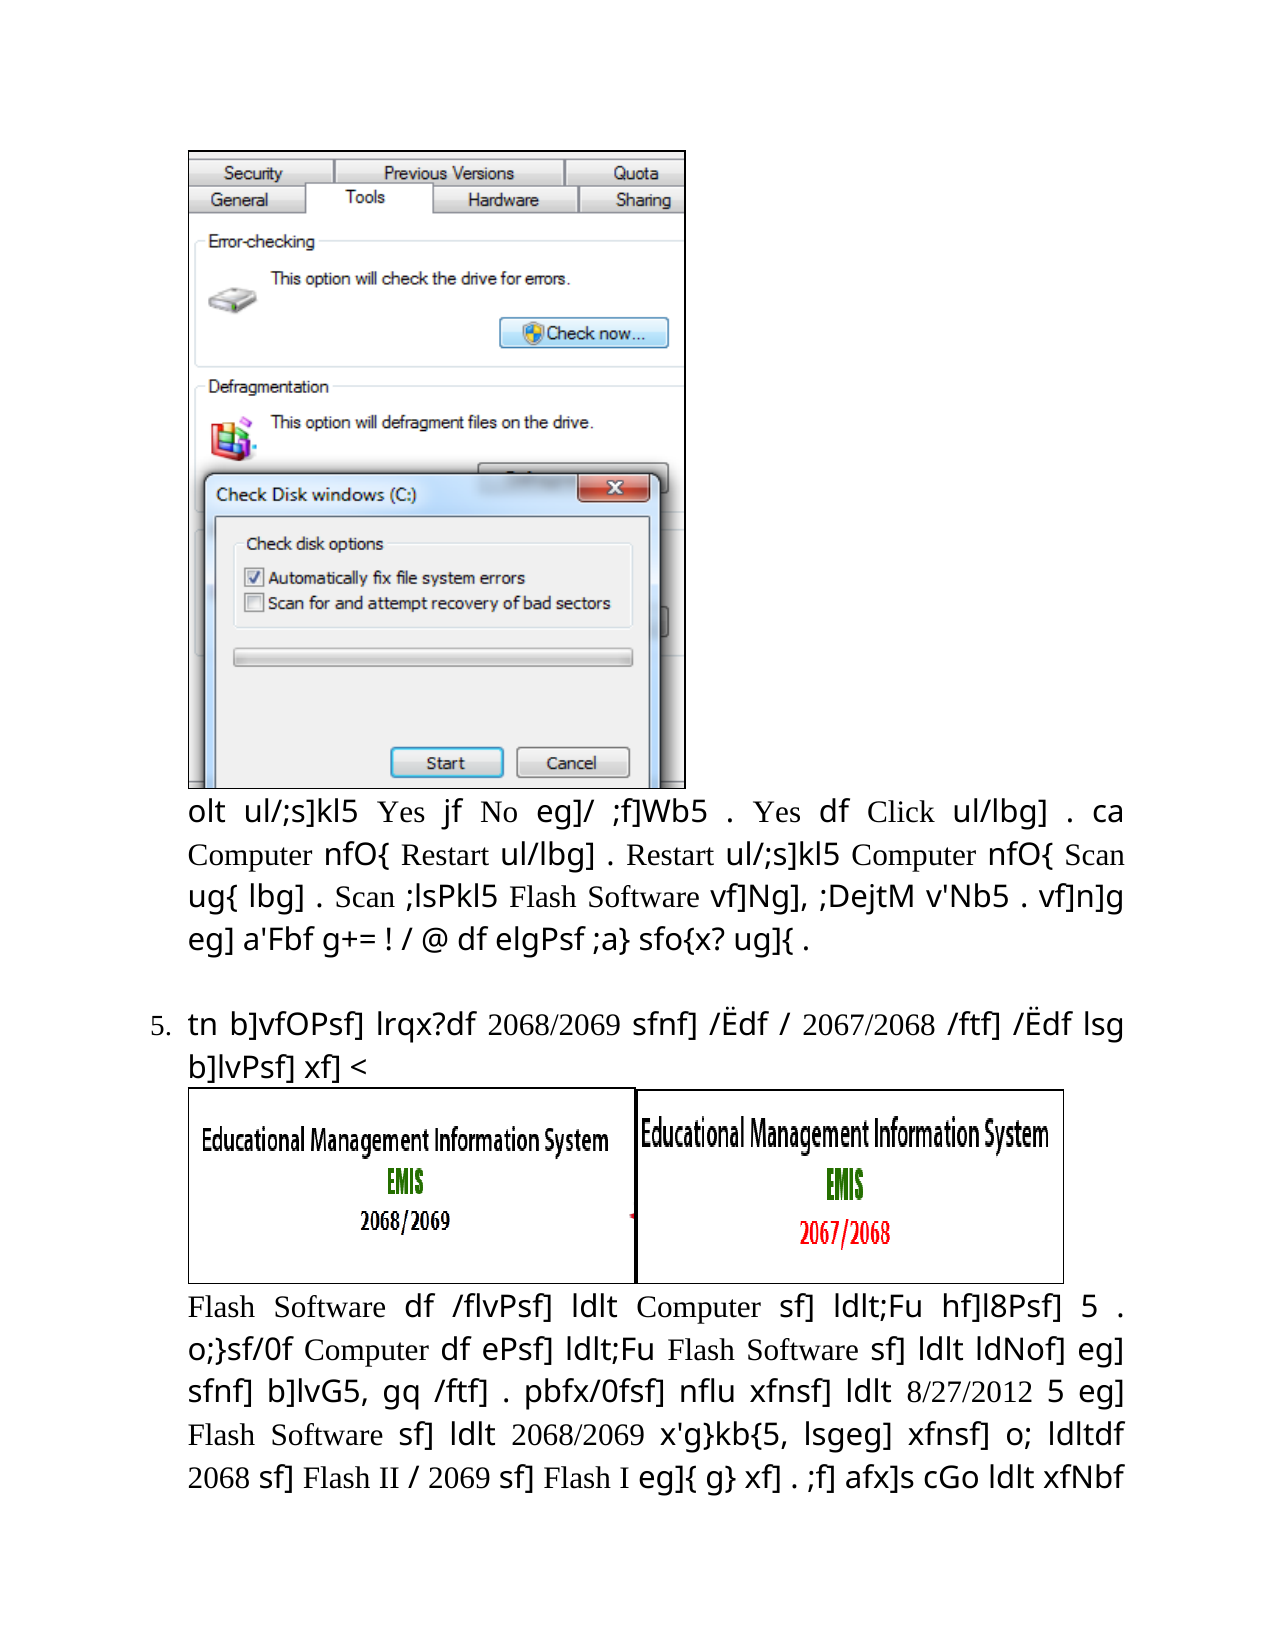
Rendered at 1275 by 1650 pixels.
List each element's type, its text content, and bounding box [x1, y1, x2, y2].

picture [638, 1091, 1063, 1283]
list olt ul/;s]kl5 Yes jf No eg]/ ;f]Wb5 . Yes df Click ul/lbg] . ca Computer nfO{ Restart ul/lbg] . Restart ul/;s]kl5 Computer nfO{ Scan ug{ lbg] . Scan ;lsPkl5 Flash Software vf]Ng], ;DejtM v'Nb5 . vf]n]g eg] a'Fbf g+= ! / @ df elgPsf ;a} sfo{x? ug]{ . [187, 789, 1125, 959]
picture [189, 152, 684, 788]
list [187, 1284, 1125, 1497]
list tn b]vfOPsf] lrqx?df 2068/2069 sfnf] /Ëdf / 2067/2068 /ftf] /Ëdf lsg b]lvPsf] xf] < [150, 1002, 1125, 1087]
picture [189, 1089, 634, 1283]
